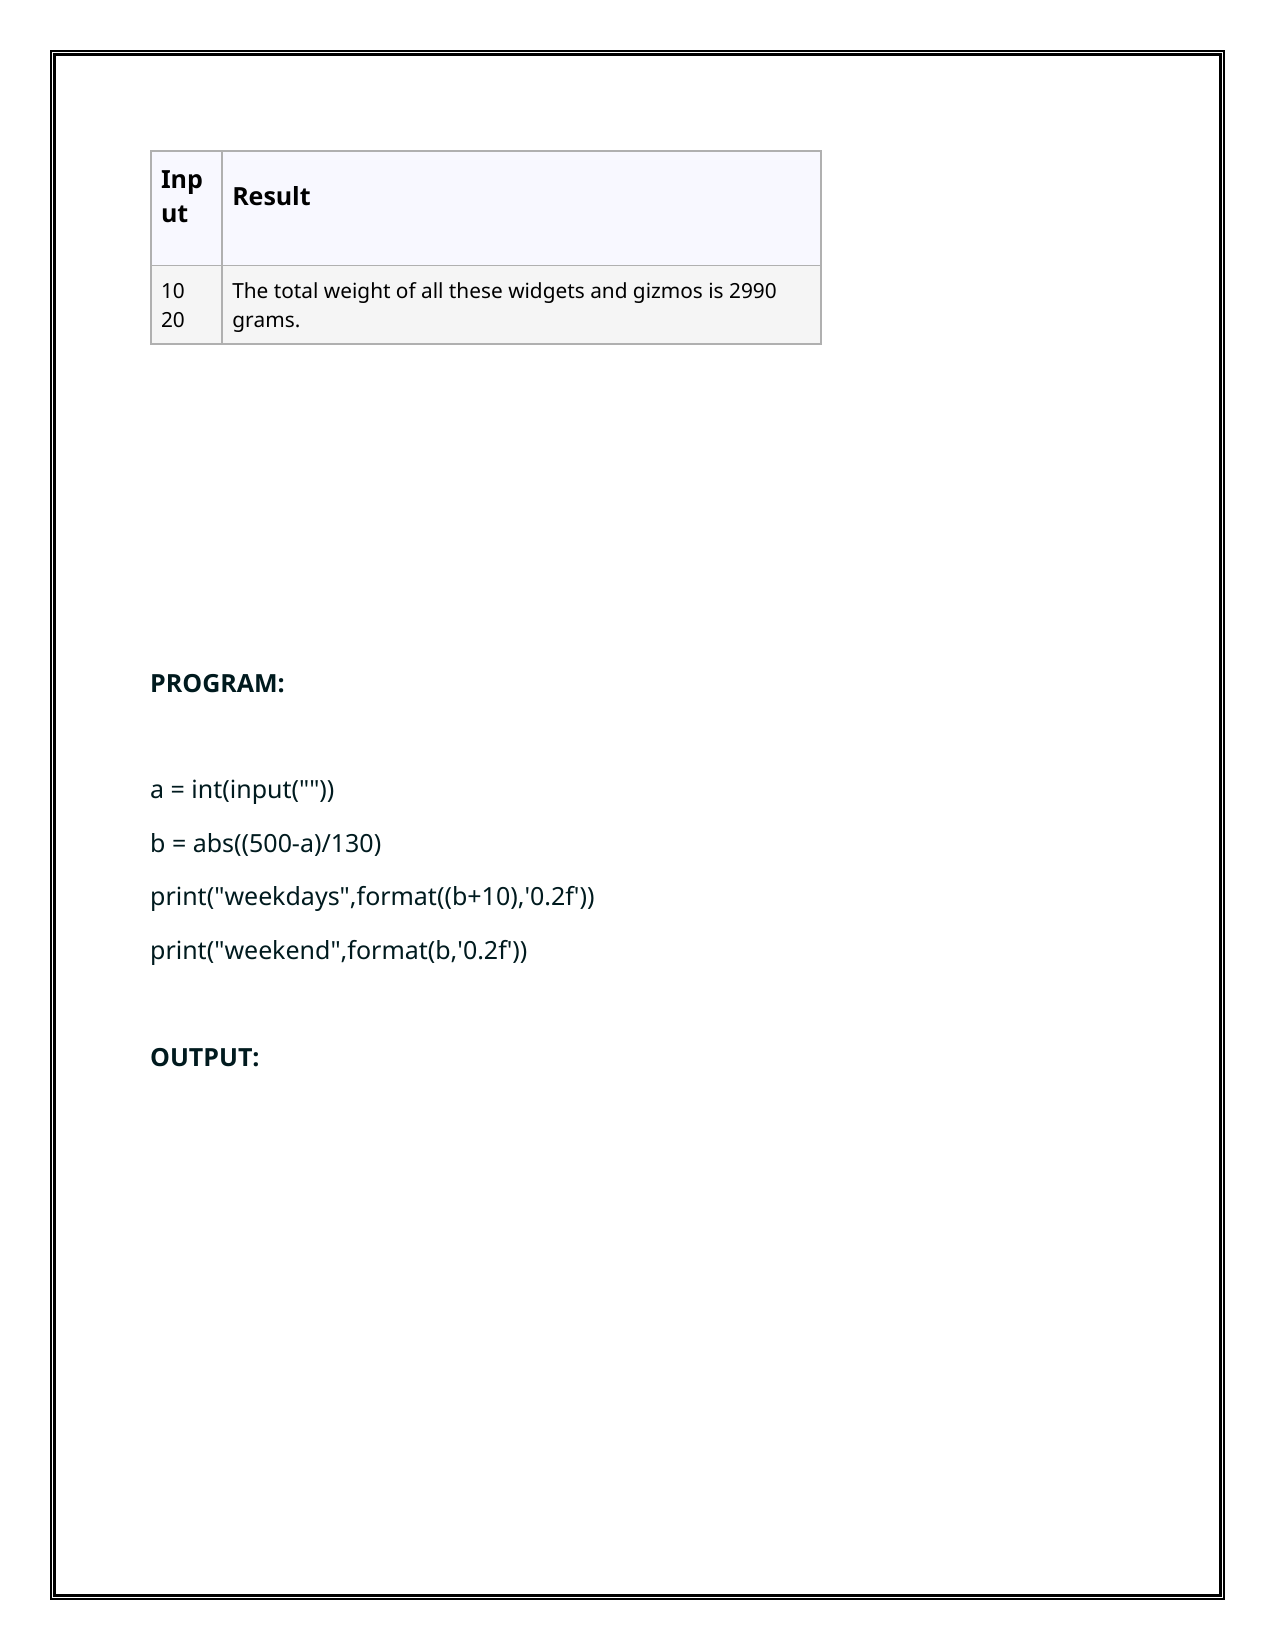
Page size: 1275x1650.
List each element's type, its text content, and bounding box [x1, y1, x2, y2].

text a = int(input("")) [150, 772, 1125, 806]
text print("weekend",format(b,'0.2f')) [150, 932, 1125, 967]
text PROGRAM: [150, 665, 1125, 699]
table_cell The total weight of all these widgets and gizmos is 2990 grams. [223, 266, 820, 343]
table_cell 10 20 [152, 266, 221, 343]
text OUTPUT: [150, 1039, 1125, 1073]
table_header Result [223, 152, 820, 265]
table_header Input [152, 152, 221, 265]
text b = abs((500-a)/130) [150, 826, 1125, 860]
text print("weekdays",format((b+10),'0.2f')) [150, 879, 1125, 913]
